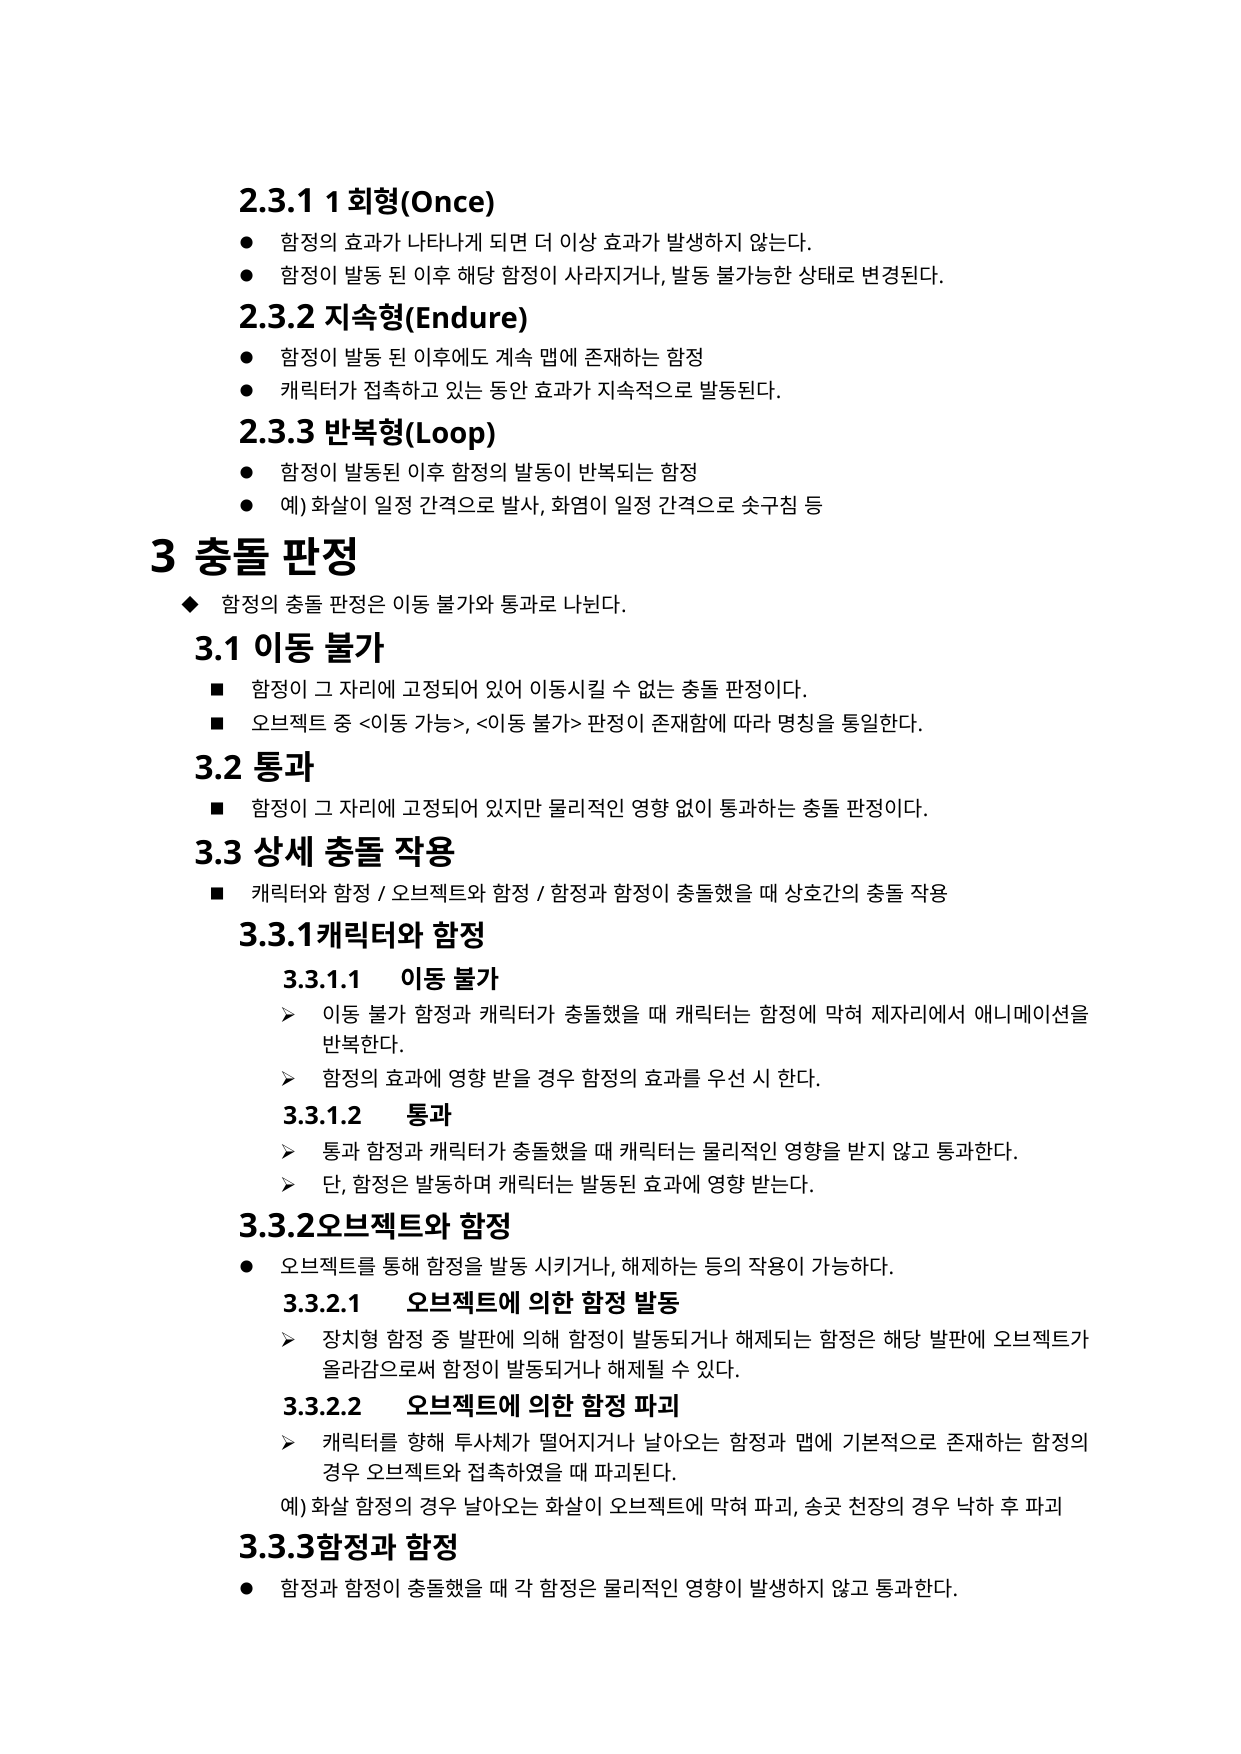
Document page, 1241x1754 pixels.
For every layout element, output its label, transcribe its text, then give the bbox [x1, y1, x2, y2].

text 캐릭터와 함정 [239, 911, 1090, 956]
text 함정이 발동 된 이후에도 계속 맵에 존재하는 함정 [239, 341, 1090, 371]
text 통과 [283, 1096, 1090, 1132]
text 함정이 발동 된 이후 해당 함정이 사라지거나, 발동 불가능한 상태로 변경된다. [239, 259, 1090, 289]
text 함정과 함정이 충돌했을 때 각 함정은 물리적인 영향이 발생하지 않고 통과한다. [239, 1572, 1090, 1602]
text 함정의 충돌 판정은 이동 불가와 통과로 나뉜다. [179, 589, 1090, 619]
text 충돌 판정 [150, 523, 1090, 586]
text 반복형(Loop) [239, 408, 1090, 453]
text 오브젝트를 통해 함정을 발동 시키거나, 해제하는 등의 작용이 가능하다. [239, 1250, 1090, 1281]
text 통과 함정과 캐릭터가 충돌했을 때 캐릭터는 물리적인 영향을 받지 않고 통과한다. [280, 1135, 1090, 1165]
text 오브젝트에 의한 함정 발동 [283, 1284, 1090, 1320]
text 함정의 효과에 영향 받을 경우 함정의 효과를 우선 시 한다. [280, 1062, 1090, 1092]
text 함정의 효과가 나타나게 되면 더 이상 효과가 발생하지 않는다. [239, 226, 1090, 256]
list 예) 화살 함정의 경우 날아오는 화살이 오브젝트에 막혀 파괴, 송곳 천장의 경우 낙하 후 파괴 [281, 1490, 1090, 1520]
text 단, 함정은 발동하며 캐릭터는 발동된 효과에 영향 받는다. [280, 1168, 1090, 1199]
text 이동 불가 함정과 캐릭터가 충돌했을 때 캐릭터는 함정에 막혀 제자리에서 애니메이션을 반복한다. [280, 998, 1090, 1059]
text 예) 화살이 일정 간격으로 발사, 화염이 일정 간격으로 솟구침 등 [239, 490, 1090, 520]
text 캐릭터가 접촉하고 있는 동안 효과가 지속적으로 발동된다. [239, 374, 1090, 405]
text 함정이 그 자리에 고정되어 있지만 물리적인 영향 없이 통과하는 충돌 판정이다. [209, 792, 1090, 822]
text 1회형(Once) [239, 177, 1090, 223]
text 이동 불가 [283, 959, 1090, 995]
text 지속형(Endure) [239, 293, 1090, 338]
text 오브젝트와 함정 [239, 1202, 1090, 1247]
text 장치형 함정 중 발판에 의해 함정이 발동되거나 해제되는 함정은 해당 발판에 오브젝트가 올라감으로써 함정이 발동되거나 해제될 수 있다. [280, 1323, 1090, 1384]
text 오브젝트에 의한 함정 파괴 [283, 1387, 1090, 1423]
text 캐릭터를 향해 투사체가 떨어지거나 날아오는 함정과 맵에 기본적으로 존재하는 함정의 경우 오브젝트와 접촉하였을 때 파괴된다. [280, 1426, 1090, 1487]
text 캐릭터와 함정 / 오브젝트와 함정 / 함정과 함정이 충돌했을 때 상호간의 충돌 작용 [209, 877, 1090, 907]
text 통과 [194, 741, 1090, 789]
text 이동 불가 [194, 622, 1090, 671]
text 오브젝트 중 <이동 가능>, <이동 불가> 판정이 존재함에 따라 명칭을 통일한다. [209, 707, 1090, 737]
text 함정이 그 자리에 고정되어 있어 이동시킬 수 없는 충돌 판정이다. [209, 674, 1090, 704]
text 함정과 함정 [239, 1523, 1090, 1569]
text 함정이 발동된 이후 함정의 발동이 반복되는 함정 [239, 456, 1090, 487]
text 상세 충돌 작용 [194, 826, 1090, 874]
